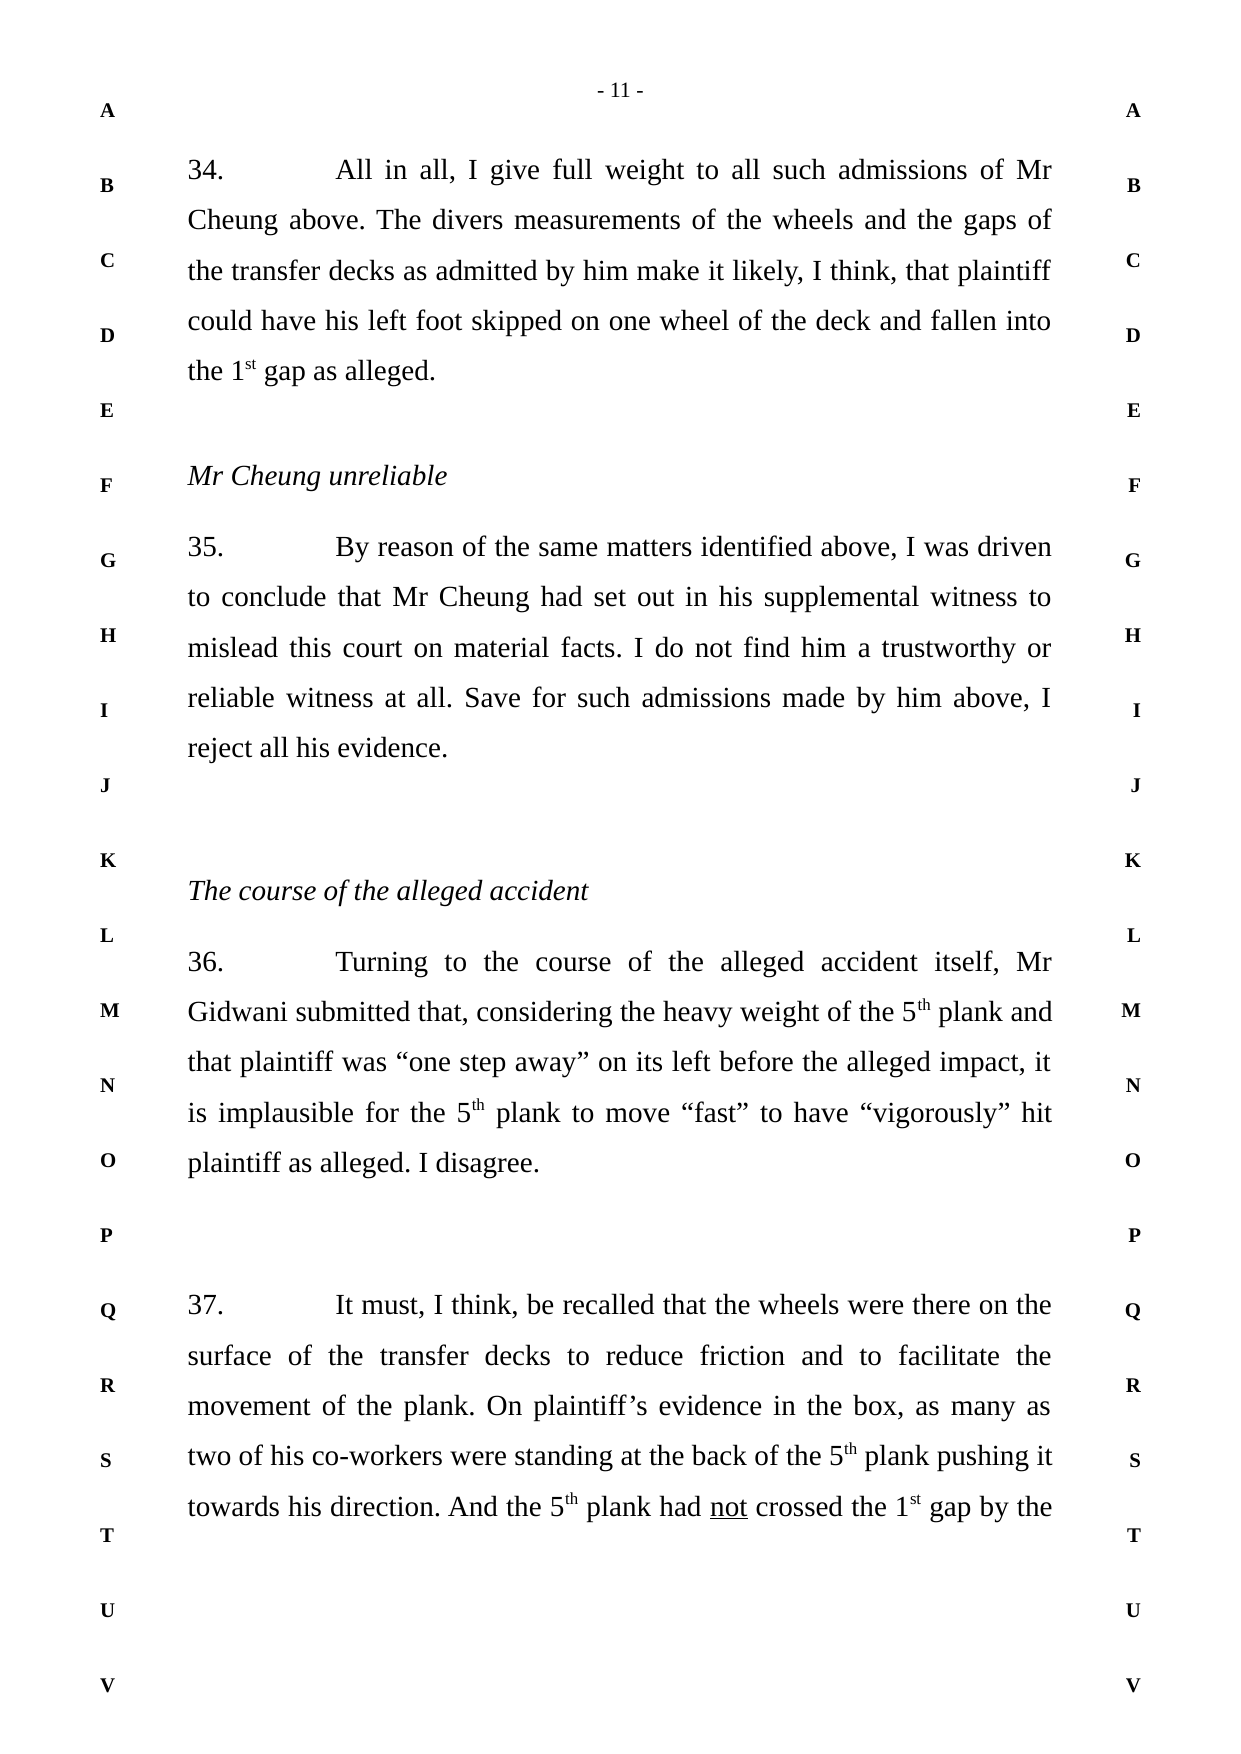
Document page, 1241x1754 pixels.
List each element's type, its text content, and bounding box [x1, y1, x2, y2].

list Turning to the course of the alleged accident itself, Mr Gidwani submitted that, considering the heavy weight of the 5th plank and that plaintiff was “one step away” on its left before the alleged impact, it is implausible for the 5th plank to move “fast” to have “vigorously” hit plaintiff as alleged. I disagree. [187, 944, 1053, 1179]
text Mr Cheung unreliable [187, 458, 1053, 492]
text The course of the alleged accident [187, 873, 1053, 906]
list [187, 1287, 1053, 1522]
list All in all, I give full weight to all such admissions of Mr Cheung above. The divers measurements of the wheels and the gaps of the transfer decks as admitted by him make it likely, I think, that plaintiff could have his left foot skipped on one wheel of the deck and fallen into the 1st gap as alleged. [187, 152, 1053, 387]
list By reason of the same matters identified above, I was driven to conclude that Mr Cheung had set out in his supplemental witness to mislead this court on material facts. I do not find him a trustworthy or reliable witness at all. Save for such admissions made by him above, I reject all his evidence. [187, 529, 1053, 764]
